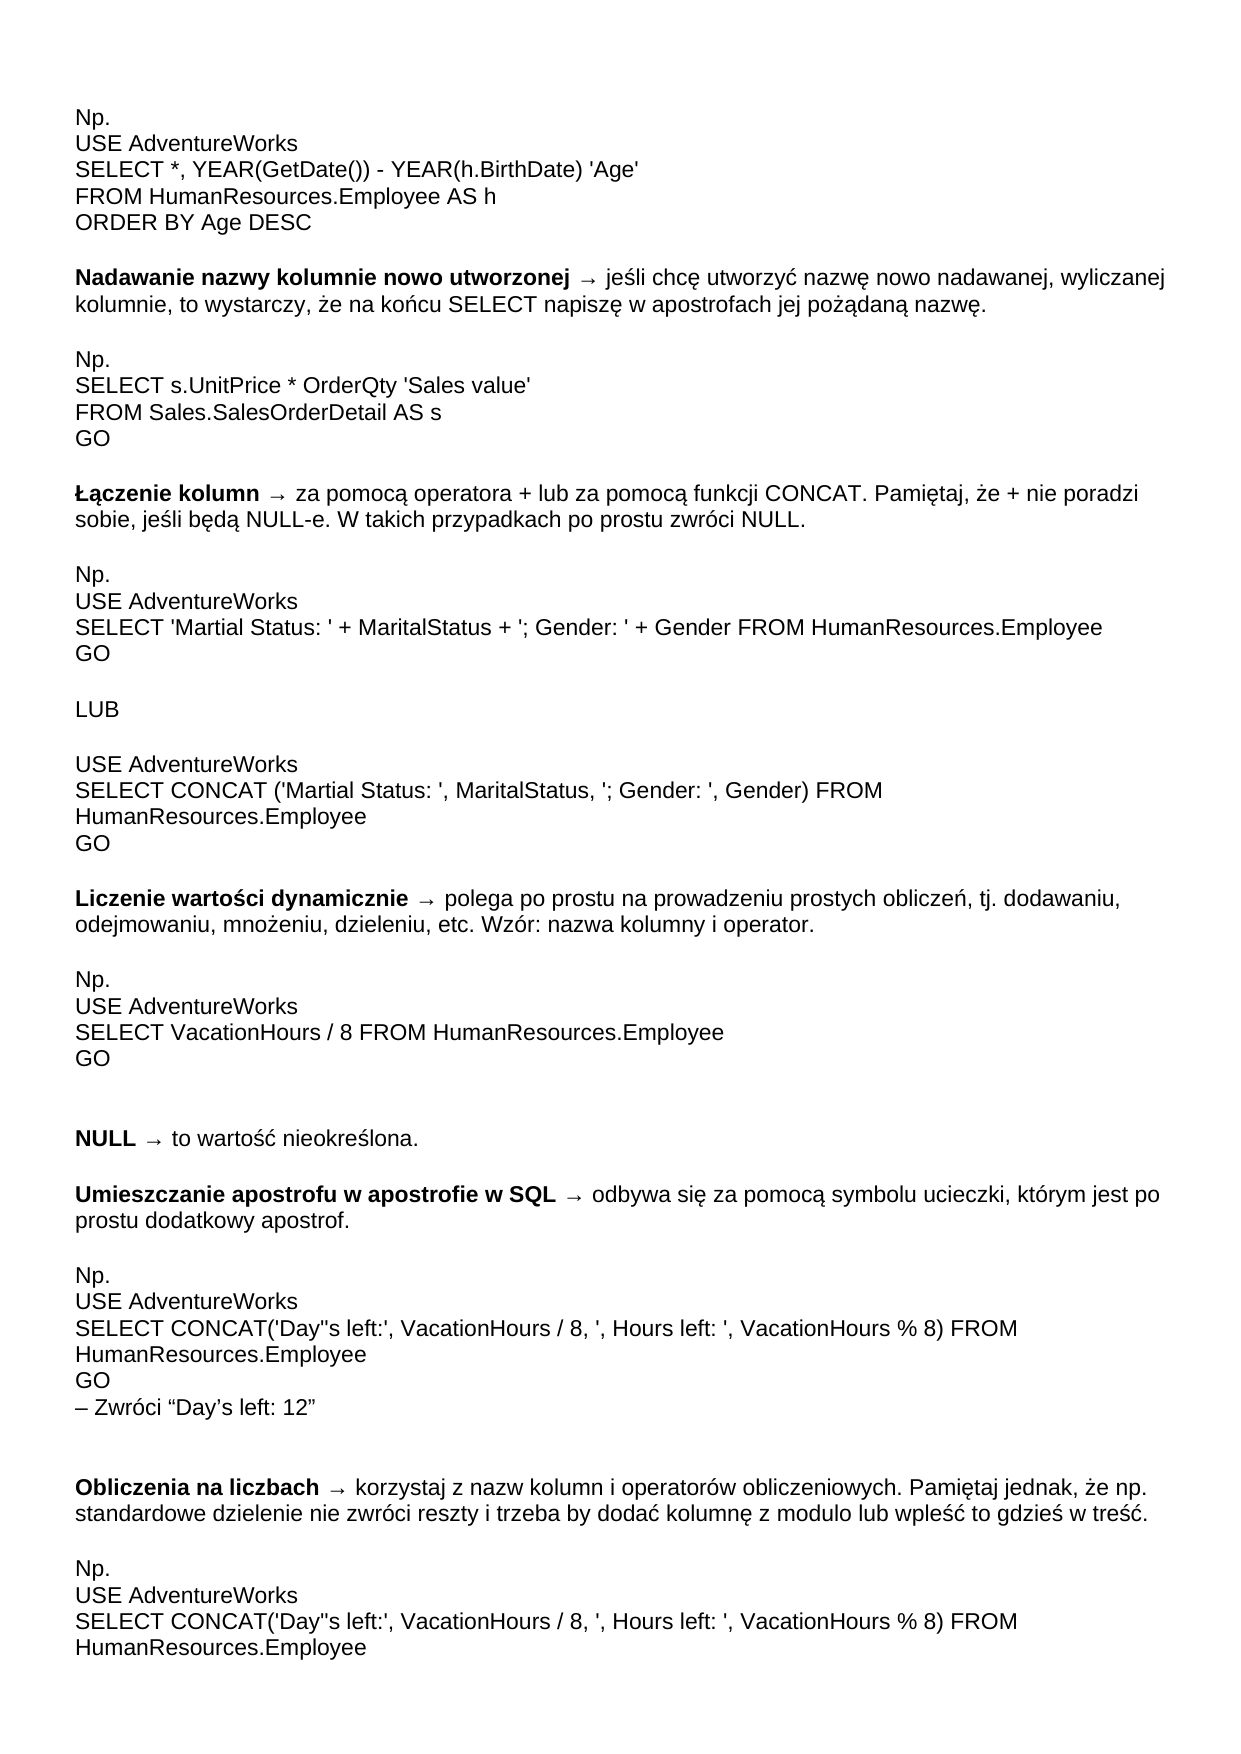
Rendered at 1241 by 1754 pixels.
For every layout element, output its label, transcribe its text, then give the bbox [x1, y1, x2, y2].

text LUB [75, 696, 1165, 722]
text FROM Sales.SalesOrderDetail AS s [75, 398, 1165, 425]
text Np. [75, 1262, 1165, 1288]
text Liczenie wartości dynamicznie → polega po prostu na prowadzeniu prostych obliczeń, tj. dodawaniu, odejmowaniu, mnożeniu, dzieleniu, etc. Wzór: nazwa kolumny i operator. [75, 885, 1165, 937]
text SELECT CONCAT ('Martial Status: ', MaritalStatus, '; Gender: ', Gender) FROM HumanResources.Employee [75, 777, 1165, 830]
text USE AdventureWorks [75, 588, 1165, 614]
text Np. [75, 561, 1165, 588]
text GO [75, 425, 1165, 451]
text NULL → to wartość nieokreślona. [75, 1125, 1165, 1152]
text SELECT 'Martial Status: ' + MaritalStatus + '; Gender: ' + Gender FROM HumanResources.Employee [75, 614, 1165, 640]
text GO [75, 640, 1165, 667]
text GO [75, 830, 1165, 856]
text USE AdventureWorks [75, 1582, 1165, 1608]
text Nadawanie nazwy kolumnie nowo utworzonej → jeśli chcę utworzyć nazwę nowo nadawanej, wyliczanej kolumnie, to wystarczy, że na końcu SELECT napiszę w apostrofach jej pożądaną nazwę. [75, 264, 1165, 317]
text SELECT VacationHours / 8 FROM HumanResources.Employee [75, 1019, 1165, 1045]
text FROM HumanResources.Employee AS h [75, 183, 1165, 209]
text SELECT CONCAT('Day''s left:', VacationHours / 8, ', Hours left: ', VacationHours % 8) FROM HumanResources.Employee [75, 1315, 1165, 1367]
text Umieszczanie apostrofu w apostrofie w SQL → odbywa się za pomocą symbolu ucieczki, którym jest po prostu dodatkowy apostrof. [75, 1181, 1165, 1233]
text Łączenie kolumn → za pomocą operatora + lub za pomocą funkcji CONCAT. Pamiętaj, że + nie poradzi sobie, jeśli będą NULL-e. W takich przypadkach po prostu zwróci NULL. [75, 480, 1165, 533]
text Np. [75, 1555, 1165, 1582]
text Np. [75, 966, 1165, 993]
text – Zwróci “Day’s left: 12” [75, 1394, 1165, 1420]
text USE AdventureWorks [75, 130, 1165, 156]
text Obliczenia na liczbach → korzystaj z nazw kolumn i operatorów obliczeniowych. Pamiętaj jednak, że np. standardowe dzielenie nie zwróci reszty i trzeba by dodać kolumnę z modulo lub wpleść to gdzieś w treść. [75, 1474, 1165, 1527]
text USE AdventureWorks [75, 1288, 1165, 1315]
text SELECT *, YEAR(GetDate()) - YEAR(h.BirthDate) 'Age' [75, 156, 1165, 183]
text USE AdventureWorks [75, 751, 1165, 777]
text GO [75, 1045, 1165, 1072]
text GO [75, 1367, 1165, 1394]
text Np. [75, 104, 1165, 130]
text SELECT s.UnitPrice * OrderQty 'Sales value' [75, 372, 1165, 398]
text Np. [75, 346, 1165, 372]
text ORDER BY Age DESC [75, 209, 1165, 236]
text SELECT CONCAT('Day''s left:', VacationHours / 8, ', Hours left: ', VacationHours % 8) FROM HumanResources.Employee [75, 1608, 1165, 1661]
text USE AdventureWorks [75, 993, 1165, 1019]
